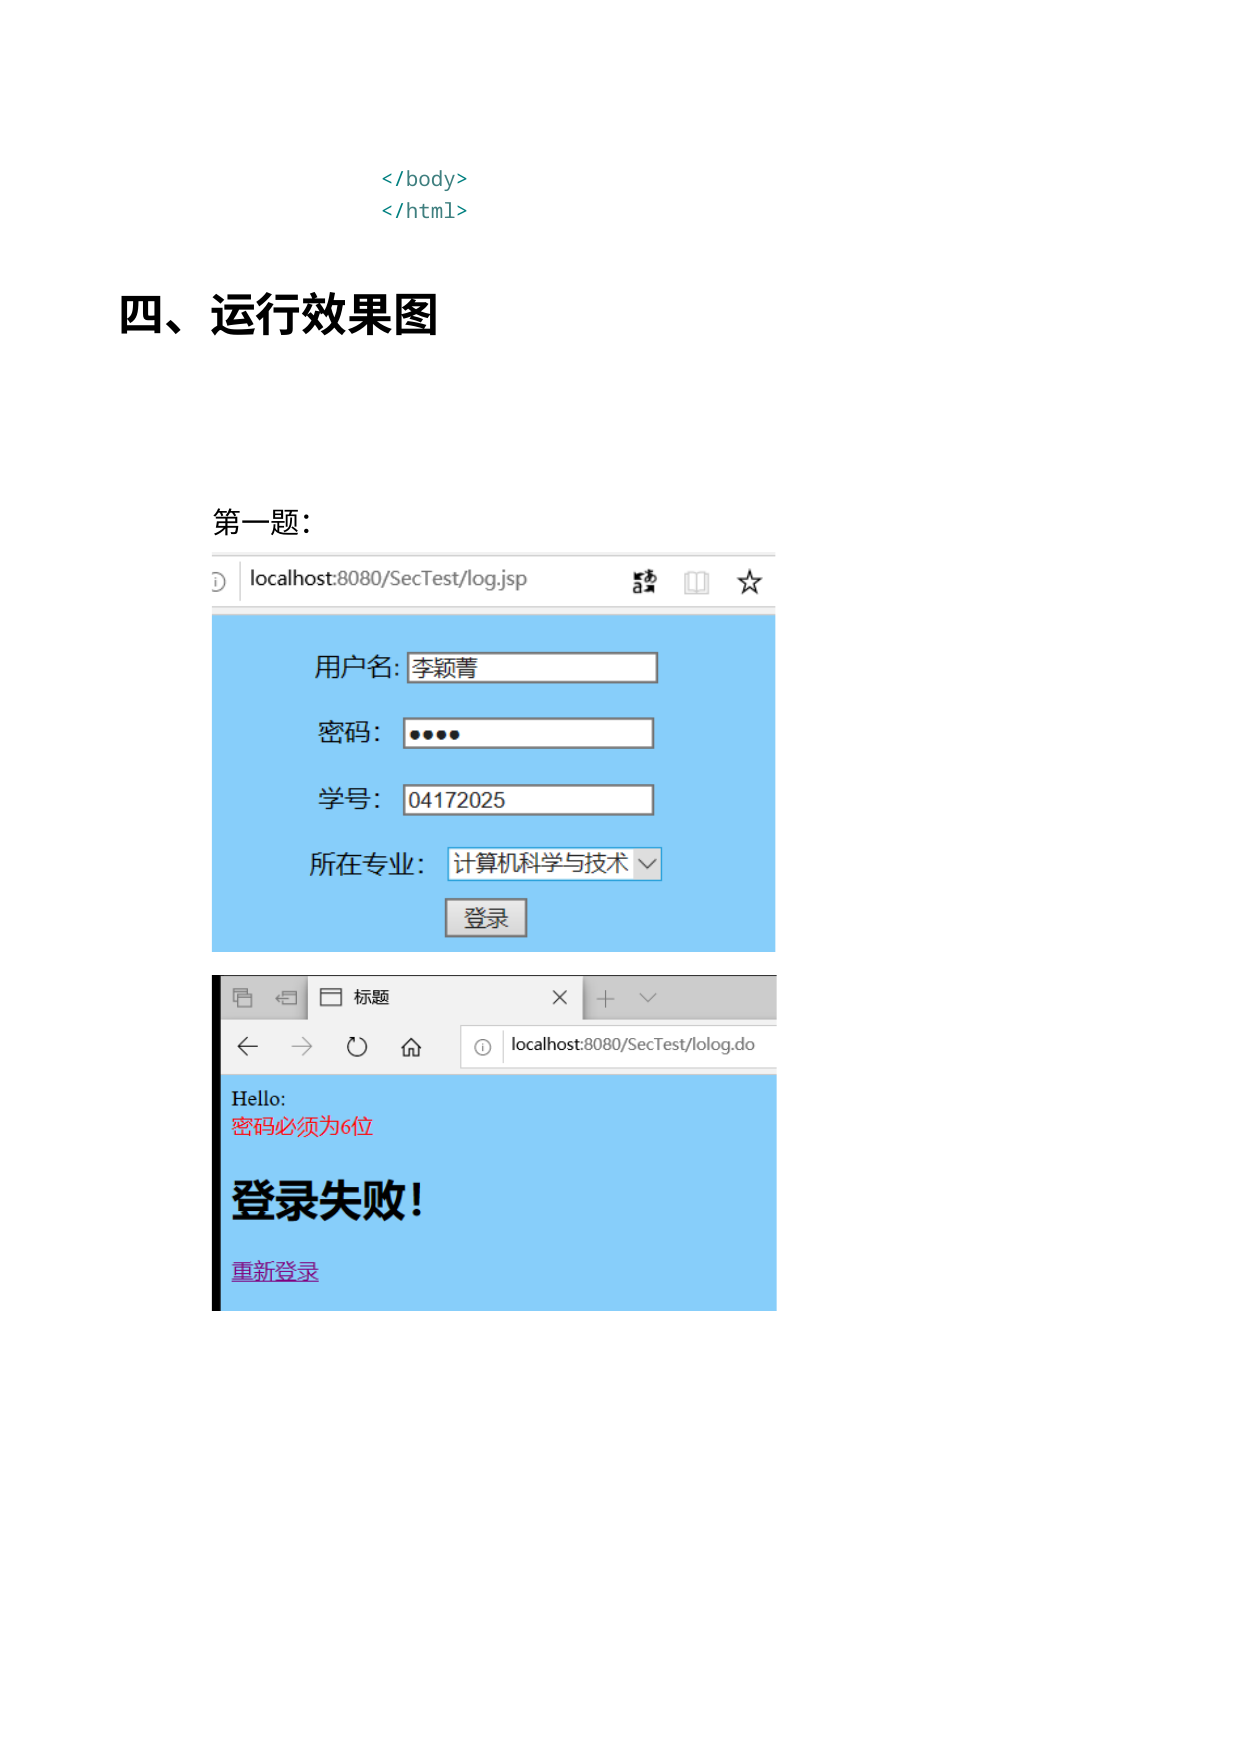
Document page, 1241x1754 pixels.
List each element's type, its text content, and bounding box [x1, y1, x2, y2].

picture [211, 975, 777, 1311]
text </html> [118, 194, 1093, 227]
text </body> [118, 162, 1093, 194]
list 第一题： [212, 488, 1093, 553]
picture [211, 552, 776, 952]
subtitle 四、运行效果图 [118, 262, 1093, 360]
